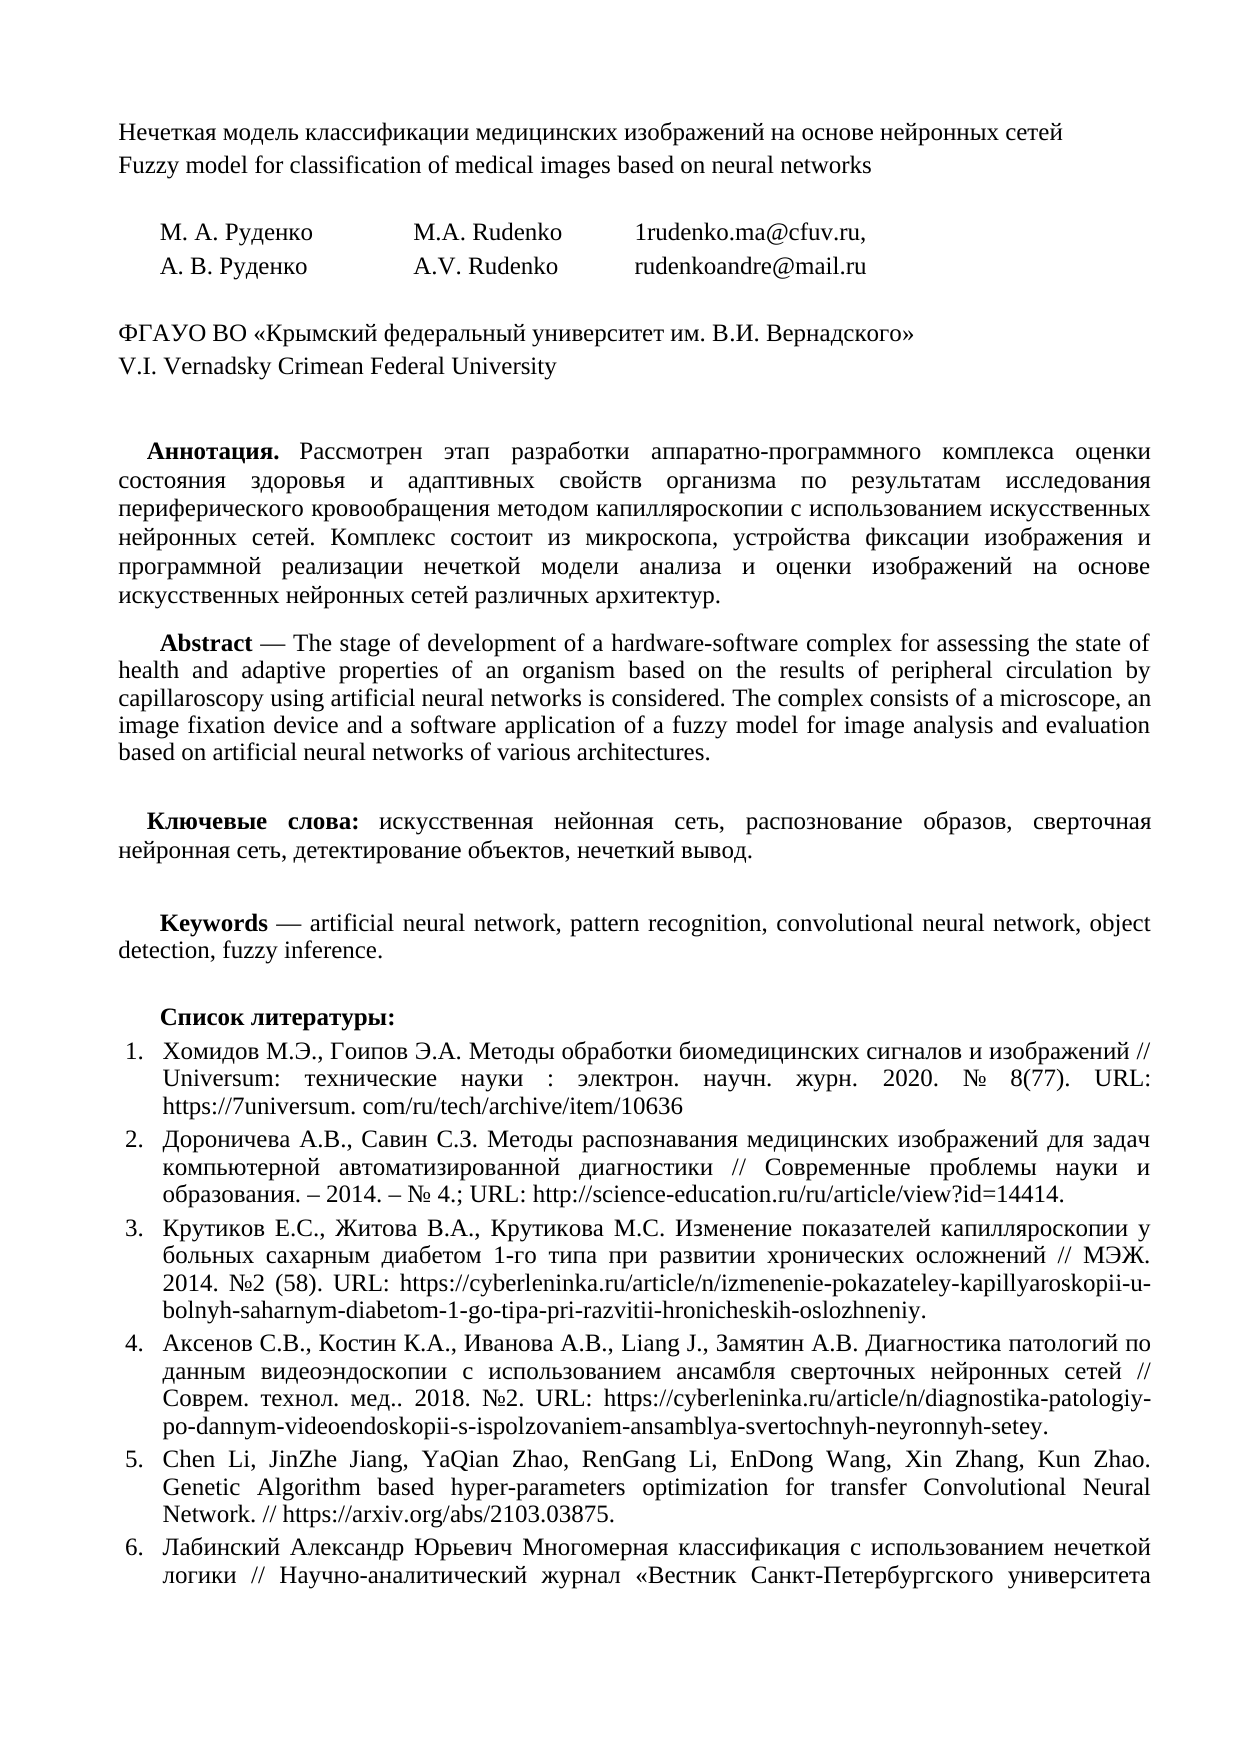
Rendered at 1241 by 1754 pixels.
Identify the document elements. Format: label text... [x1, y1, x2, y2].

text Keywords — artificial neural network, pattern recognition, convolutional neural network, object detection, fuzzy inference. [118, 909, 1152, 964]
text М. А. Руденко M.A. Rudenko 1rudenko.ma@cfuv.ru, [118, 219, 1152, 246]
text Список литературы: [118, 1004, 1152, 1031]
text Нечеткая модель классификации медицинских изображений на основе нейронных сетей [118, 118, 1152, 145]
text V.I. Vernadsky Crimean Federal University [118, 353, 1152, 380]
list Аксенов С.В., Костин К.А., Иванова А.В., Liang J., Замятин А.В. Диагностика патологий по данным видеоэндоскопии с использованием ансамбля сверточных нейронных сетей // Соврем. технол. мед.. 2018. №2. URL: https://cyberleninka.ru/article/n/diagnostika-patologiy-po-dannym-videoendoskopii-s-ispolzovaniem-ansamblya-svertochnyh-neyronnyh-setey. [125, 1330, 1152, 1439]
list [125, 1534, 1152, 1589]
text Abstract — The stage of development of a hardware-software complex for assessing the state of health and adaptive properties of an organism based on the results of peripheral circulation by capillaroscopy using artificial neural networks is considered. The complex consists of a microscope, an image fixation device and a software application of a fuzzy model for image analysis and evaluation based on artificial neural networks of various architectures. [118, 629, 1152, 766]
text Fuzzy model for classification of medical images based on neural networks [118, 152, 1152, 179]
list Дороничева А.В., Савин С.З. Методы распознавания медицинских изображений для задач компьютерной автоматизированной диагностики // Современные проблемы науки и образования. – 2014. – № 4.; URL: http://science-education.ru/ru/article/view?id=14414. [125, 1126, 1152, 1208]
text А. В. Руденко A.V. Rudenko rudenkoandre@mail.ru [118, 252, 1152, 279]
text Аннотация. Рассмотрен этап разработки аппаратно-программного комплекса оценки состояния здоровья и адаптивных свойств организма по результатам исследования периферического кровообращения методом капилляроскопии с использованием искусственных нейронных сетей. Комплекс состоит из микроскопа, устройства фиксации изображения и программной реализации нечеткой модели анализа и оценки изображений на основе искусственных нейронных сетей различных архитектур. [118, 436, 1152, 608]
list Chen Li, JinZhe Jiang, YaQian Zhao, RenGang Li, EnDong Wang, Xin Zhang, Kun Zhao. Genetic Algorithm based hyper-parameters optimization for transfer Convolutional Neural Network. // https://arxiv.org/abs/2103.03875. [125, 1446, 1152, 1528]
text ФГАУО ВО «Крымский федеральный университет им. В.И. Вернадского» [118, 319, 1152, 347]
list Хомидов М.Э., Гоипов Э.А. Методы обработки биомедицинских сигналов и изображений // Universum: технические науки : электрон. научн. журн. 2020. № 8(77). URL: https://7universum. com/ru/tech/archive/item/10636 [125, 1038, 1152, 1120]
text Ключевые слова: искусственная нейонная сеть, распознование образов, сверточная нейронная сеть, детектирование объектов, нечеткий вывод. [118, 806, 1152, 863]
list Крутиков Е.С., Житова В.А., Крутикова М.С. Изменение показателей капилляроскопии у больных сахарным диабетом 1-го типа при развитии хронических осложнений // МЭЖ. 2014. №2 (58). URL: https://cyberleninka.ru/article/n/izmenenie-pokazateley-kapillyaroskopii-u-bolnyh-saharnym-diabetom-1-go-tipa-pri-razvitii-hronicheskih-oslozhneniy. [125, 1214, 1152, 1324]
